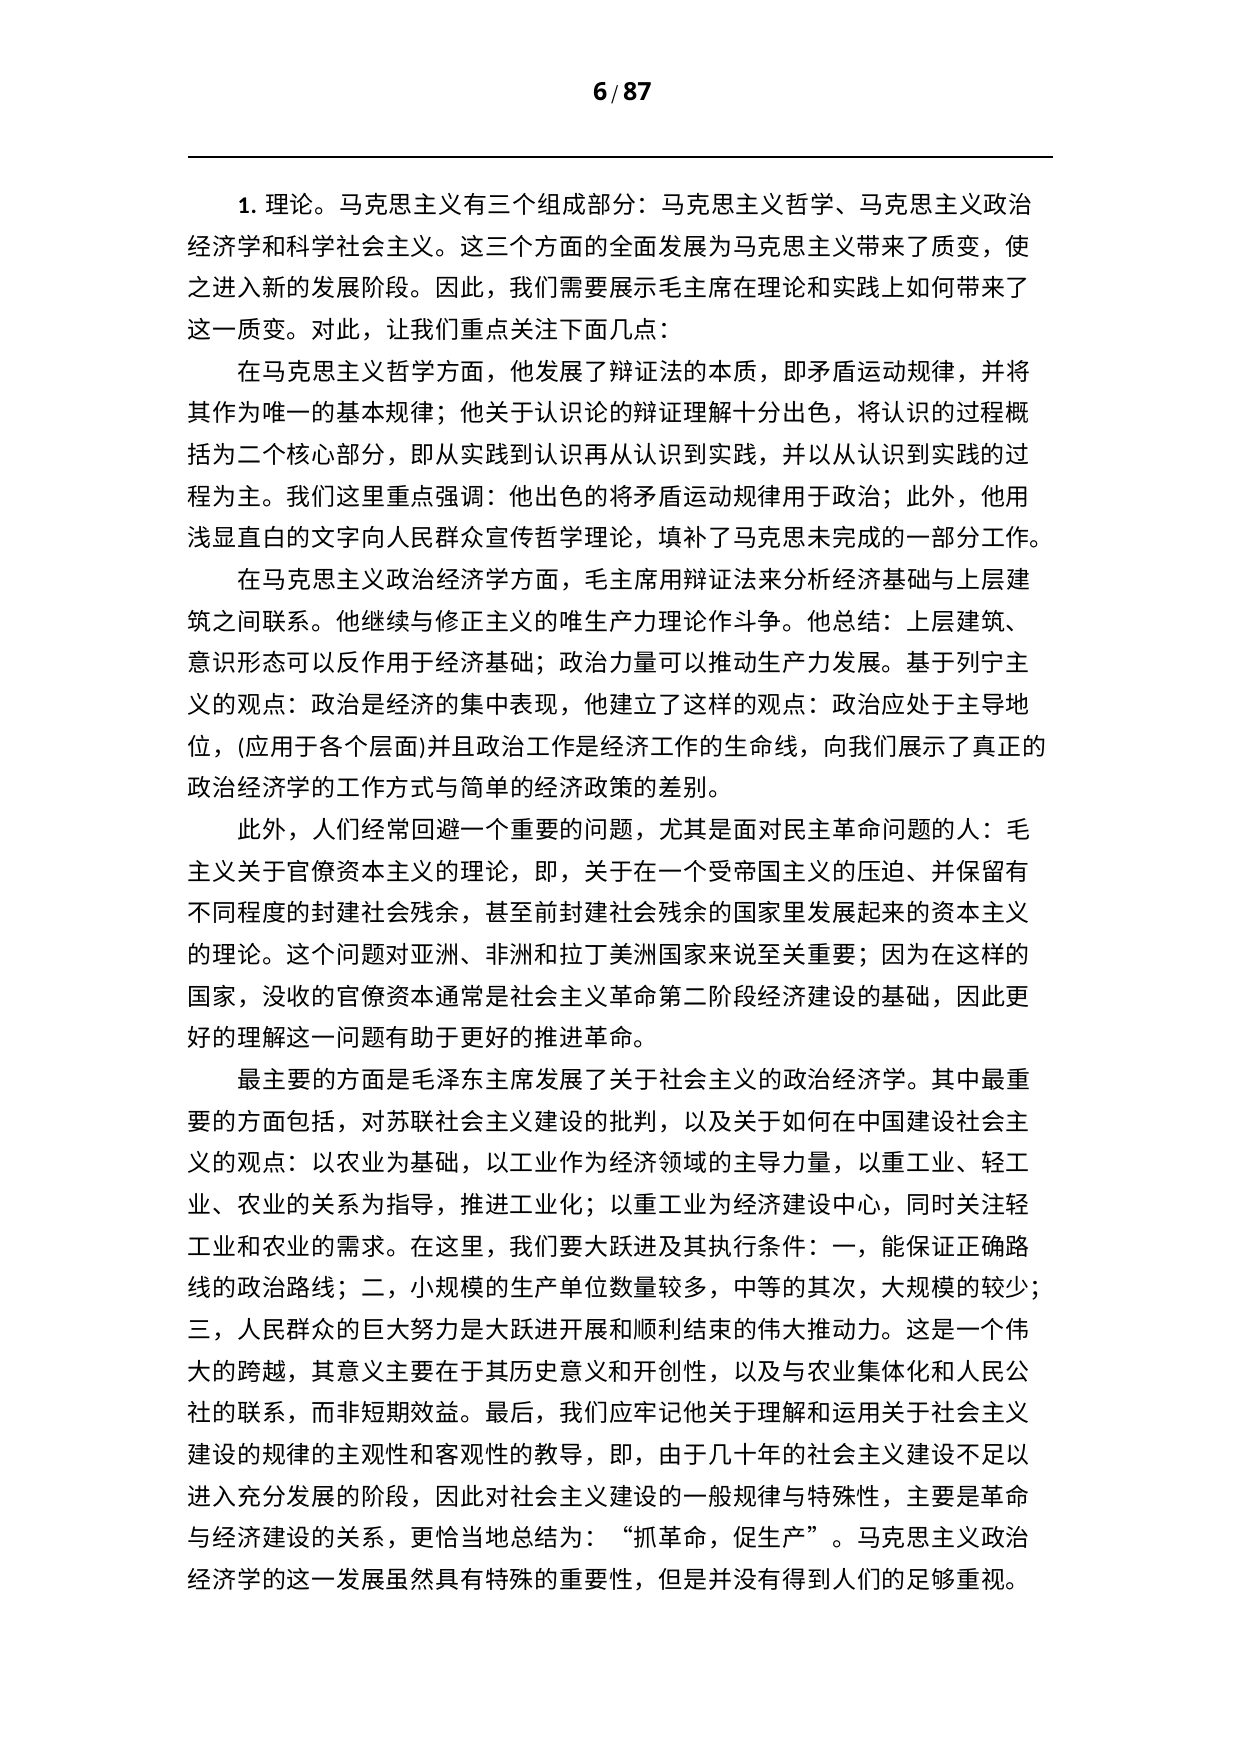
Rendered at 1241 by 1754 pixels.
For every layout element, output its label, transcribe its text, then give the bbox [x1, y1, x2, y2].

text 此外，人们经常回避一个重要的问题，尤其是面对民主革命问题的人：毛主义关于官僚资本主义的理论，即，关于在一个受帝国主义的压迫、并保留有不同程度的封建社会残余，甚至前封建社会残余的国家里发展起来的资本主义的理论。这个问题对亚洲、非洲和拉丁美洲国家来说至关重要；因为在这样的国家，没收的官僚资本通常是社会主义革命第二阶段经济建设的基础，因此更好的理解这一问题有助于更好的推进革命。 [187, 804, 1053, 1054]
text 1. 理论。马克思主义有三个组成部分：马克思主义哲学、马克思主义政治经济学和科学社会主义。这三个方面的全面发展为马克思主义带来了质变，使之进入新的发展阶段。因此，我们需要展示毛主席在理论和实践上如何带来了这一质变。对此，让我们重点关注下面几点： [187, 179, 1053, 345]
text 最主要的方面是毛泽东主席发展了关于社会主义的政治经济学。其中最重要的方面包括，对苏联社会主义建设的批判，以及关于如何在中国建设社会主义的观点：以农业为基础，以工业作为经济领域的主导力量，以重工业、轻工业、农业的关系为指导，推进工业化；以重工业为经济建设中心，同时关注轻工业和农业的需求。在这里，我们要大跃进及其执行条件：一，能保证正确路线的政治路线；二，小规模的生产单位数量较多，中等的其次，大规模的较少；三，人民群众的巨大努力是大跃进开展和顺利结束的伟大推动力。这是一个伟大的跨越，其意义主要在于其历史意义和开创性，以及与农业集体化和人民公社的联系，而非短期效益。最后，我们应牢记他关于理解和运用关于社会主义建设的规律的主观性和客观性的教导，即，由于几十年的社会主义建设不足以进入充分发展的阶段，因此对社会主义建设的一般规律与特殊性，主要是革命与经济建设的关系，更恰当地总结为：“抓革命，促生产”。马克思主义政治经济学的这一发展虽然具有特殊的重要性，但是并没有得到人们的足够重视。 [187, 1054, 1053, 1595]
text 在马克思主义政治经济学方面，毛主席用辩证法来分析经济基础与上层建筑之间联系。他继续与修正主义的唯生产力理论作斗争。他总结：上层建筑、意识形态可以反作用于经济基础；政治力量可以推动生产力发展。基于列宁主义的观点：政治是经济的集中表现，他建立了这样的观点：政治应处于主导地位，(应用于各个层面)并且政治工作是经济工作的生命线，向我们展示了真正的政治经济学的工作方式与简单的经济政策的差别。 [187, 554, 1053, 804]
text 在马克思主义哲学方面，他发展了辩证法的本质，即矛盾运动规律，并将其作为唯一的基本规律；他关于认识论的辩证理解十分出色，将认识的过程概括为二个核心部分，即从实践到认识再从认识到实践，并以从认识到实践的过程为主。我们这里重点强调：他出色的将矛盾运动规律用于政治；此外，他用浅显直白的文字向人民群众宣传哲学理论，填补了马克思未完成的一部分工作。 [187, 345, 1053, 554]
